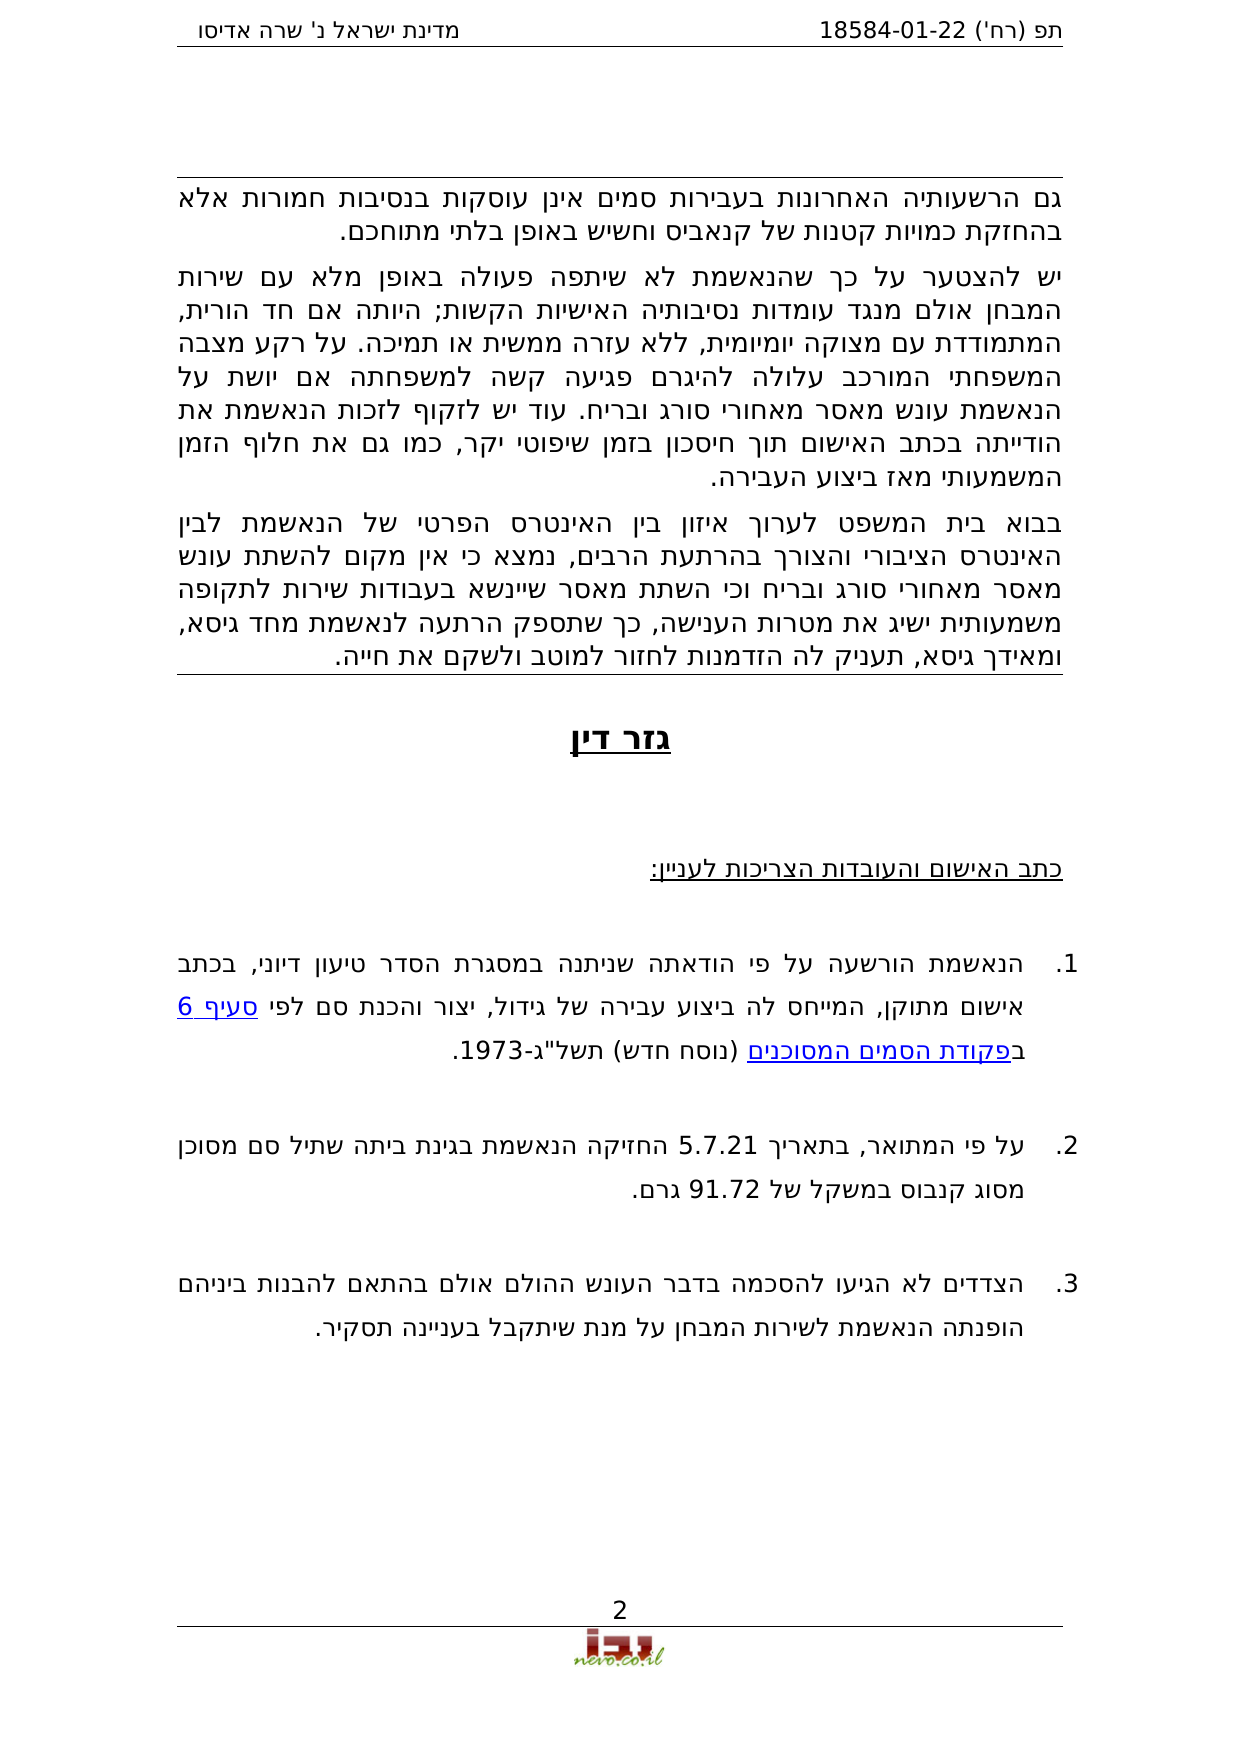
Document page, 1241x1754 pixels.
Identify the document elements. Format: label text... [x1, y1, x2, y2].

list על פי המתואר, בתאריך 5.7.21 החזיקה הנאשמת בגינת ביתה שתיל סם מסוכן מסוג קנבוס במשקל של 91.72 גרם. [177, 1131, 1063, 1204]
text יש להצטער על כך שהנאשמת לא שיתפה פעולה באופן מלא עם שירות המבחן אולם מנגד עומדות נסיבותיה האישיות הקשות; היותה אם חד הורית, המתמודדת עם מצוקה יומיומית, ללא עזרה ממשית או תמיכה. על רקע מצבה המשפחתי המורכב עלולה להיגרם פגיעה קשה למשפחתה אם יושת על הנאשמת עונש מאסר מאחורי סורג ובריח. עוד יש לזקוף לזכות הנאשמת את הודייתה בכתב האישום תוך חיסכון בזמן שיפוטי יקר, כמו גם את חלוף הזמן המשמעותי מאז ביצוע העבירה. [177, 256, 1063, 493]
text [177, 178, 1063, 247]
list כתב האישום והעובדות הצריכות לעניין: [177, 854, 1063, 883]
list הנאשמת הורשעה על פי הודאתה שניתנה במסגרת הסדר טיעון דיוני, בכתב אישום מתוקן, המייחס לה ביצוע עבירה של גידול, יצור והכנת סם לפי סעיף 6 בפקודת הסמים המסוכנים (נוסח חדש) תשל"ג-1973. [177, 949, 1063, 1066]
table_header גזר דין [161, 719, 1079, 803]
text בבוא בית המשפט לערוך איזון בין האינטרס הפרטי של הנאשמת לבין האינטרס הציבורי והצורך בהרתעת הרבים, נמצא כי אין מקום להשתת עונש מאסר מאחורי סורג ובריח וכי השתת מאסר שיינשא בעבודות שירות לתקופה משמעותית ישיג את מטרות הענישה, כך שתספק הרתעה לנאשמת מחד גיסא, ומאידך גיסא, תעניק לה הזדמנות לחזור למוטב ולשקם את חייה. [177, 502, 1063, 674]
picture [574, 1628, 666, 1667]
list הצדדים לא הגיעו להסכמה בדבר העונש ההולם אולם בהתאם להבנות ביניהם הופנתה הנאשמת לשירות המבחן על מנת שיתקבל בעניינה תסקיר. [177, 1270, 1063, 1343]
